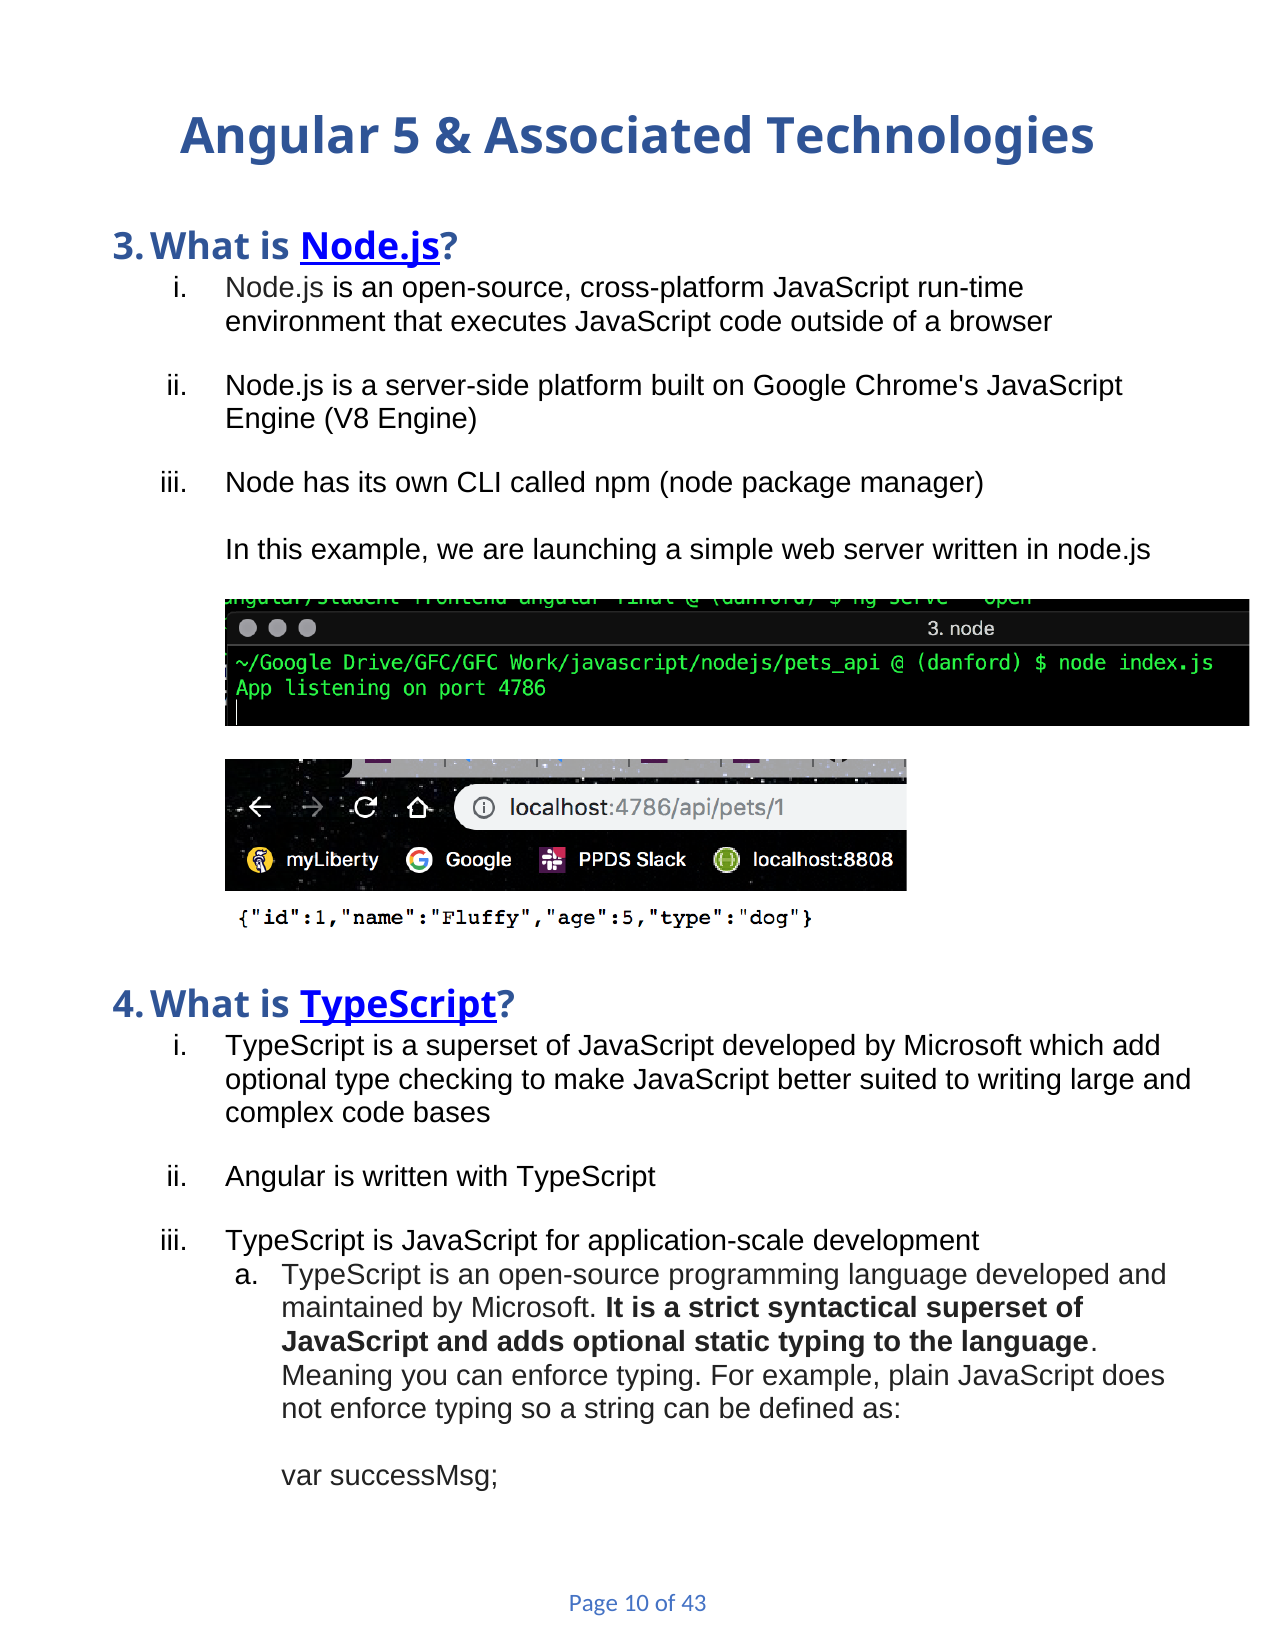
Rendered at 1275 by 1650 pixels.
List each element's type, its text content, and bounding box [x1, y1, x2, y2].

list Node.js is an open-source, cross-platform JavaScript run-time environment that executes JavaScript code outside of a browser [187, 270, 1200, 368]
list TypeScript is a superset of JavaScript developed by Microsoft which add optional type checking to make JavaScript better suited to writing large and complex code bases [187, 1028, 1200, 1159]
list Node.js is a server-side platform built on Google Chrome's JavaScript Engine (V8 Engine) [187, 368, 1200, 465]
subtitle What is TypeScript? [112, 977, 1200, 1028]
list TypeScript is JavaScript for application-scale development [187, 1223, 1200, 1257]
subtitle What is Node.js? [112, 219, 1200, 270]
picture [225, 759, 907, 973]
list Angular is written with TypeScript [187, 1159, 1200, 1223]
picture [225, 599, 1250, 726]
